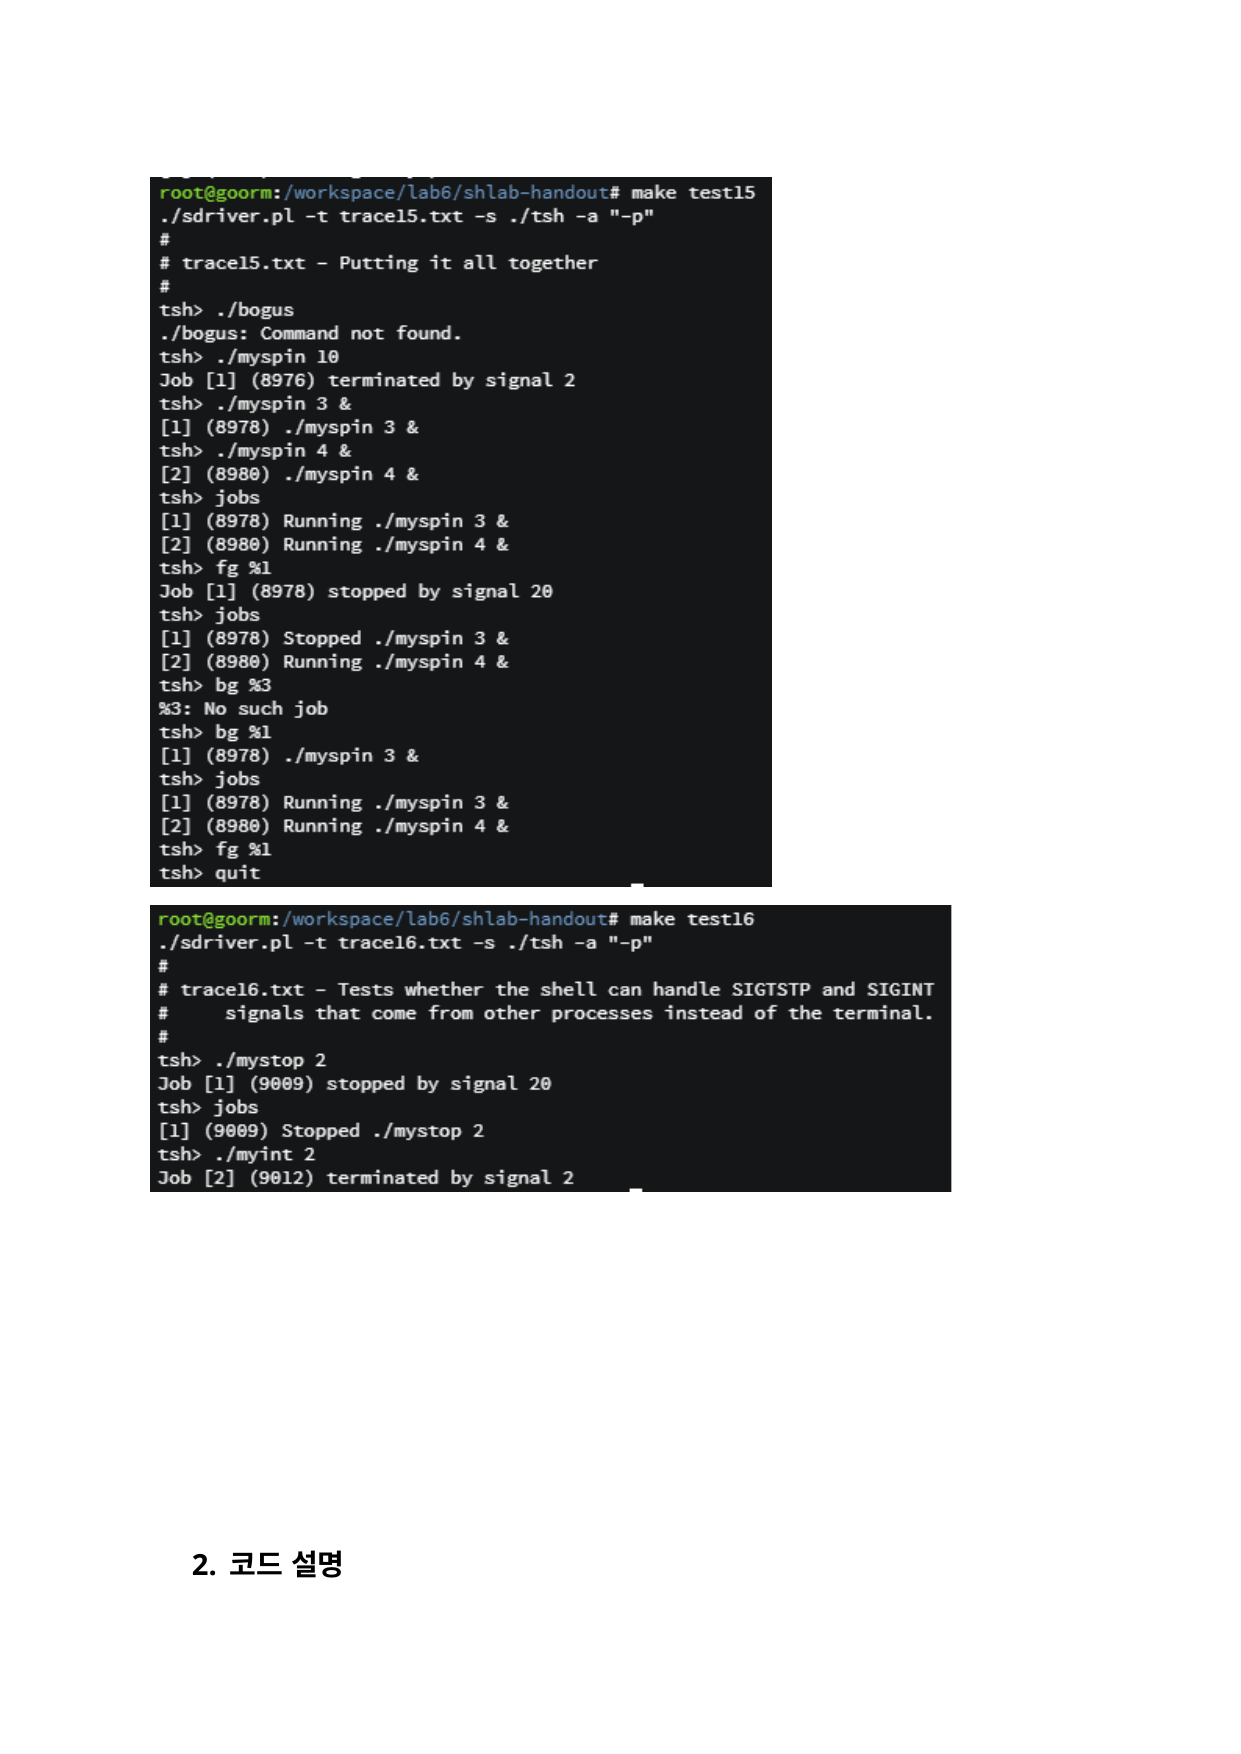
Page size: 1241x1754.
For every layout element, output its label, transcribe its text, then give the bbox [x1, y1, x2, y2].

picture [150, 177, 772, 887]
picture [150, 905, 952, 1192]
list 코드 설명 [192, 1541, 1090, 1584]
